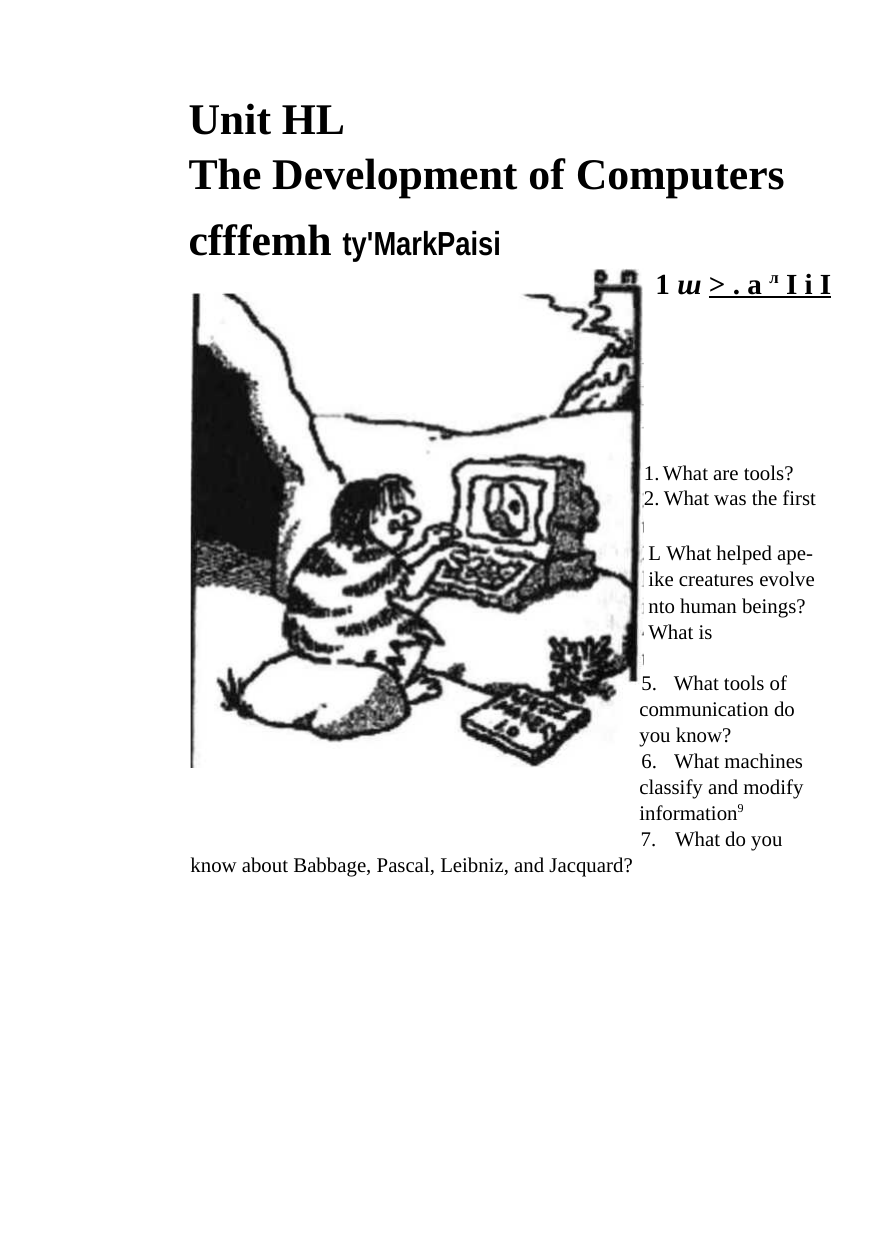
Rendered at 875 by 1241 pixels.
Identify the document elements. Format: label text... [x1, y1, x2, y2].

list What was the first [644, 485, 834, 509]
list What do you [638, 827, 825, 851]
text know about Babbage, Pascal, Leibniz, and Jacquard? [190, 853, 633, 877]
text The Development of Computers [149, 149, 785, 199]
list What machines classify and modify information9 [639, 749, 825, 825]
list What are tools? [644, 461, 834, 485]
text cfffemh ty'MarkPaisi [149, 215, 501, 265]
text Unit HL [149, 93, 345, 144]
list What tools of communication do you know? [639, 671, 825, 747]
text What is [648, 620, 834, 644]
text L What helped ape- ike creatures evolve nto human beings? [648, 541, 834, 618]
text 1 ш > . а л І і I [648, 267, 831, 301]
picture [190, 268, 644, 768]
